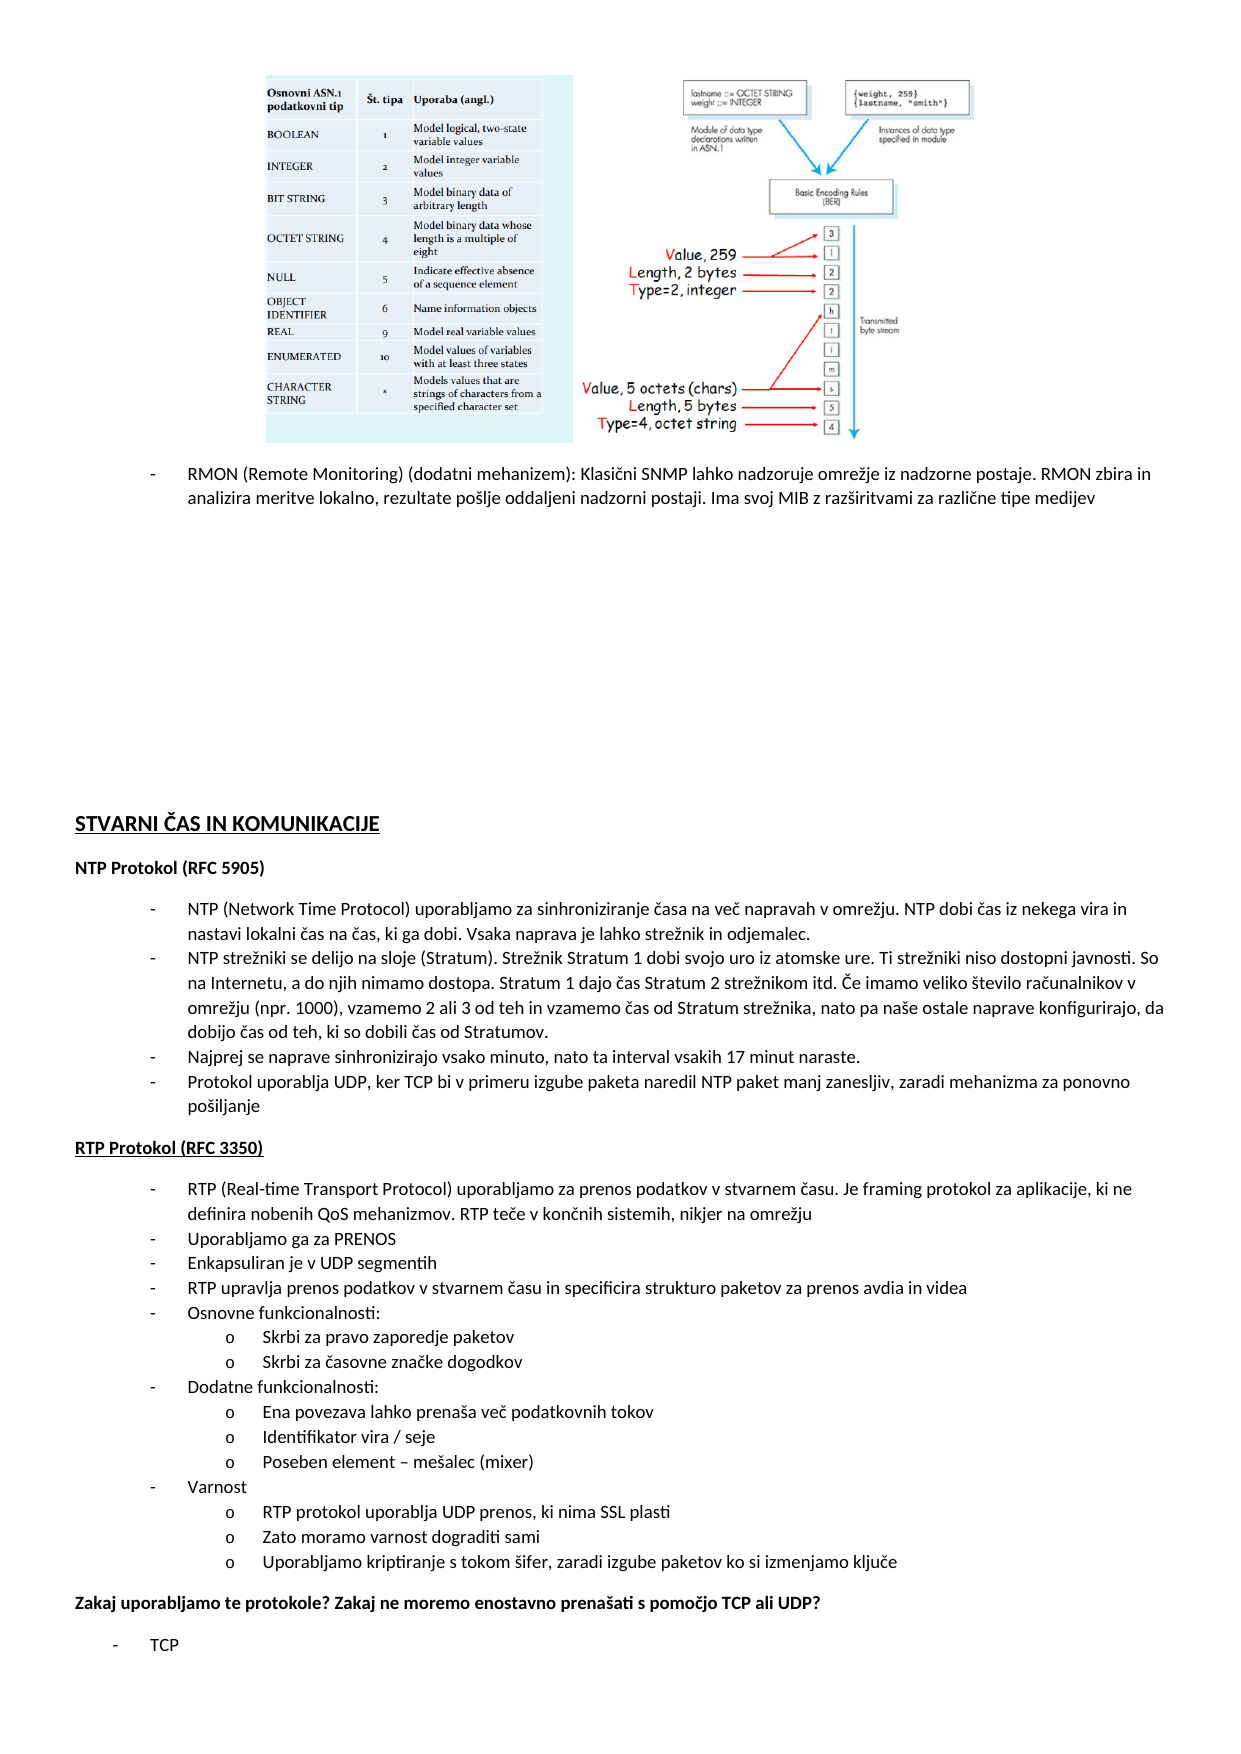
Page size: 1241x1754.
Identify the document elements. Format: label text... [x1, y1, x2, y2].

list TCP [112, 1633, 1165, 1656]
list RMON (Remote Monitoring) (dodatni mehanizem): Klasični SNMP lahko nadzoruje omrežje iz nadzorne postaje. RMON zbira in analizira meritve lokalno, rezultate pošlje oddaljeni nadzorni postaji. Ima svoj MIB z razširitvami za različne tipe medijev [150, 462, 1165, 509]
list Skrbi za časovne značke dogodkov [225, 1351, 1165, 1374]
list Zato moramo varnost dograditi sami [225, 1525, 1165, 1548]
picture [265, 75, 975, 443]
list RTP (Real-time Transport Protocol) uporabljamo za prenos podatkov v stvarnem času. Je framing protokol za aplikacije, ki ne definira nobenih QoS mehanizmov. RTP teče v končnih sistemih, nikjer na omrežju [150, 1177, 1165, 1225]
list Enkapsuliran je v UDP segmentih [150, 1251, 1165, 1274]
list Varnost [150, 1475, 1165, 1498]
list Protokol uporablja UDP, ker TCP bi v primeru izgube paketa naredil NTP paket manj zanesljiv, zaradi mehanizma za ponovno pošiljanje [150, 1070, 1165, 1118]
list Dodatne funkcionalnosti: [150, 1376, 1165, 1398]
list RTP upravlja prenos podatkov v stvarnem času in specificira strukturo paketov za prenos avdia in videa [150, 1276, 1165, 1299]
list Osnovne funkcionalnosti: [150, 1301, 1165, 1324]
list Uporabljamo ga za PRENOS [150, 1227, 1165, 1250]
list Najprej se naprave sinhronizirajo vsako minuto, nato ta interval vsakih 17 minut naraste. [150, 1045, 1165, 1068]
list RTP protokol uporablja UDP prenos, ki nima SSL plasti [225, 1500, 1165, 1523]
text Zakaj uporabljamo te protokole? Zakaj ne moremo enostavno prenašati s pomočjo TCP ali UDP? [75, 1592, 1165, 1614]
text STVARNI ČAS IN KOMUNIKACIJE [75, 809, 1165, 837]
list NTP strežniki se delijo na sloje (Stratum). Strežnik Stratum 1 dobi svojo uro iz atomske ure. Ti strežniki niso dostopni javnosti. So na Internetu, a do njih nimamo dostopa. Stratum 1 dajo čas Stratum 2 strežnikom itd. Če imamo veliko število računalnikov v omrežju (npr. 1000), vzamemo 2 ali 3 od teh in vzamemo čas od Stratum strežnika, nato pa naše ostale naprave konfigurirajo, da dobijo čas od teh, ki so dobili čas od Stratumov. [150, 947, 1165, 1043]
list Skrbi za pravo zaporedje paketov [225, 1326, 1165, 1349]
list Poseben element – mešalec (mixer) [225, 1450, 1165, 1473]
list NTP (Network Time Protocol) uporabljamo za sinhroniziranje časa na več napravah v omrežju. NTP dobi čas iz nekega vira in nastavi lokalni čas na čas, ki ga dobi. Vsaka naprava je lahko strežnik in odjemalec. [150, 897, 1165, 945]
text RTP Protokol (RFC 3350) [75, 1136, 1165, 1159]
text NTP Protokol (RFC 5905) [75, 856, 1165, 879]
list Uporabljamo kriptiranje s tokom šifer, zaradi izgube paketov ko si izmenjamo ključe [225, 1550, 1165, 1573]
list Ena povezava lahko prenaša več podatkovnih tokov [225, 1400, 1165, 1423]
list Identifikator vira / seje [225, 1425, 1165, 1448]
